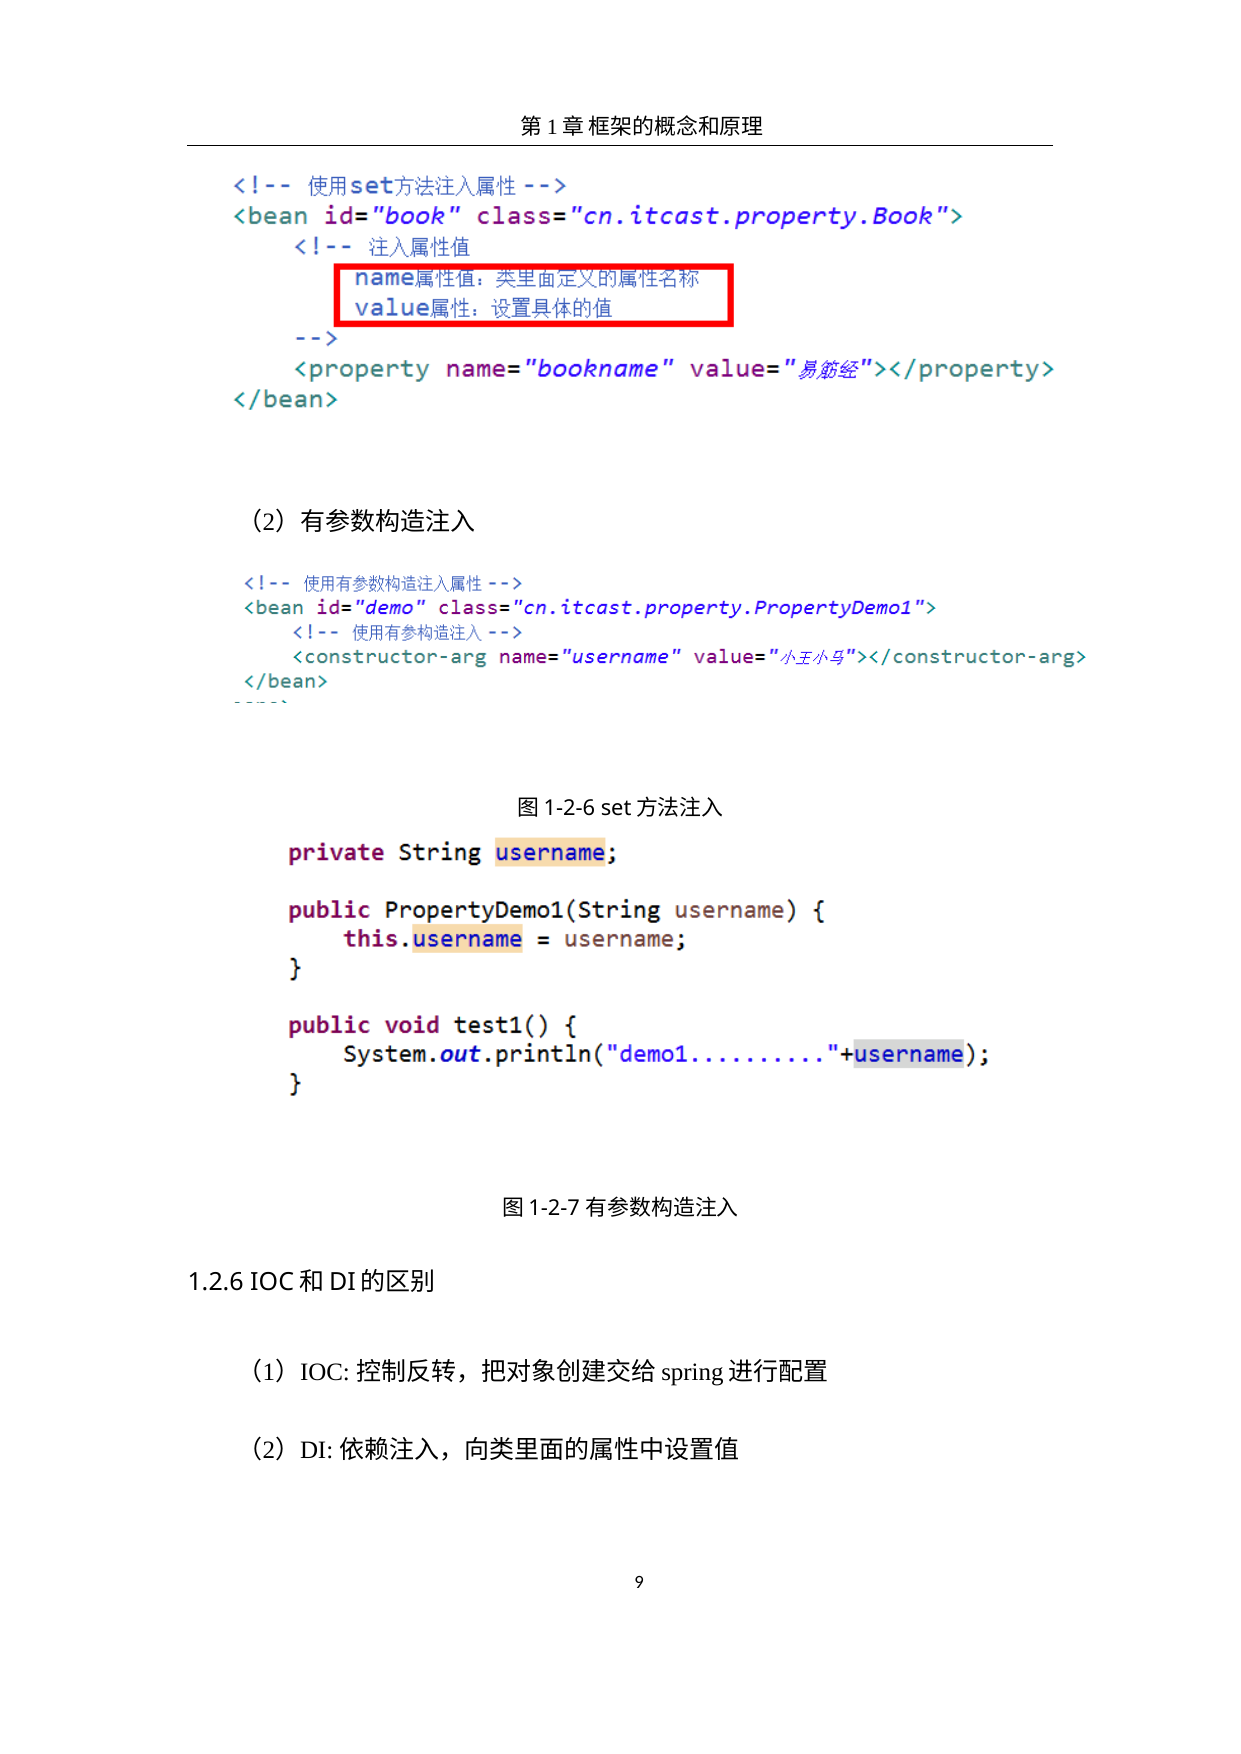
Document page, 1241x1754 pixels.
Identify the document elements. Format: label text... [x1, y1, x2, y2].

text 图1-2-6 set方法注入 [187, 789, 1053, 822]
subtitle 1.2.6 IOC和DI的区别 [187, 1247, 1053, 1312]
text 图1-2-7 有参数构造注入 [187, 1190, 1053, 1222]
picture [231, 564, 1096, 703]
picture [277, 834, 1008, 1107]
text （2）有参数构造注入 [187, 487, 1053, 552]
text （1）IOC: 控制反转，把对象创建交给spring进行配置 [187, 1337, 1053, 1402]
picture [231, 163, 1096, 415]
text （2）DI: 依赖注入，向类里面的属性中设置值 [187, 1415, 1053, 1480]
